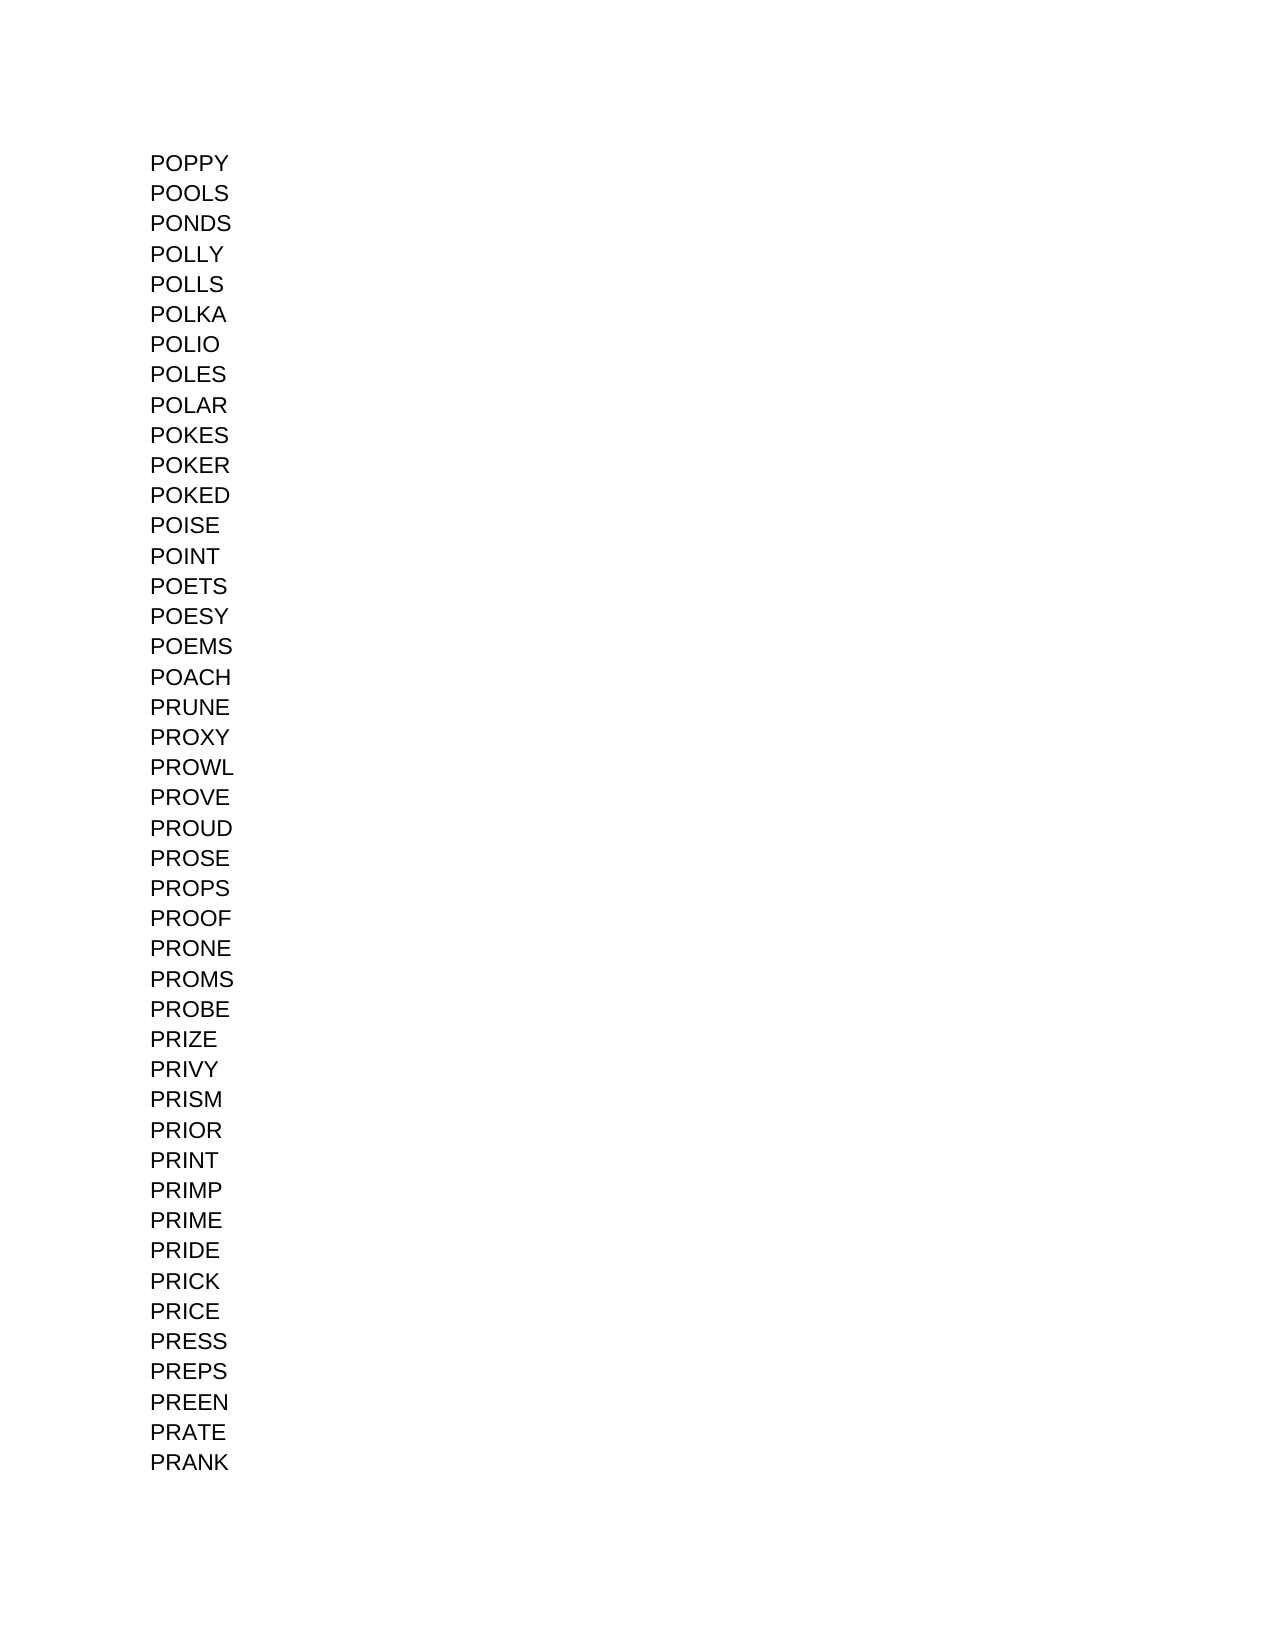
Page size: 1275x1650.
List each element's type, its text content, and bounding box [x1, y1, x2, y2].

text PRINT [150, 1147, 1125, 1173]
text PRANK [150, 1449, 1125, 1475]
text PRUNE [150, 694, 1125, 720]
text PRIOR [150, 1117, 1125, 1143]
text PRIME [150, 1207, 1125, 1234]
text PRIZE [150, 1026, 1125, 1052]
text PROVE [150, 784, 1125, 811]
text PROWL [150, 754, 1125, 781]
text POESY [150, 603, 1125, 629]
text PROSE [150, 845, 1125, 871]
text PRICK [150, 1268, 1125, 1294]
text POKED [150, 482, 1125, 509]
text PROUD [150, 814, 1125, 841]
text PRESS [150, 1328, 1125, 1354]
text POACH [150, 663, 1125, 690]
text PRONE [150, 935, 1125, 962]
text PRICE [150, 1298, 1125, 1324]
text PRIMP [150, 1177, 1125, 1203]
text PREPS [150, 1358, 1125, 1385]
text PROOF [150, 905, 1125, 932]
text POPPY [150, 150, 1125, 176]
text PROPS [150, 875, 1125, 901]
text PRIDE [150, 1237, 1125, 1264]
text PROBE [150, 996, 1125, 1022]
text PROXY [150, 724, 1125, 750]
text POLLS [150, 271, 1125, 297]
text POLES [150, 361, 1125, 388]
text PRATE [150, 1419, 1125, 1445]
text PROMS [150, 966, 1125, 992]
text PREEN [150, 1388, 1125, 1415]
text POISE [150, 512, 1125, 539]
text PONDS [150, 210, 1125, 237]
text POLLY [150, 241, 1125, 267]
text POLKA [150, 301, 1125, 327]
text POLAR [150, 392, 1125, 418]
text PRIVY [150, 1056, 1125, 1083]
text PRISM [150, 1086, 1125, 1113]
text POKER [150, 452, 1125, 478]
text POETS [150, 573, 1125, 599]
text POEMS [150, 633, 1125, 660]
text POOLS [150, 180, 1125, 207]
text POKES [150, 422, 1125, 448]
text POLIO [150, 331, 1125, 358]
text POINT [150, 543, 1125, 569]
